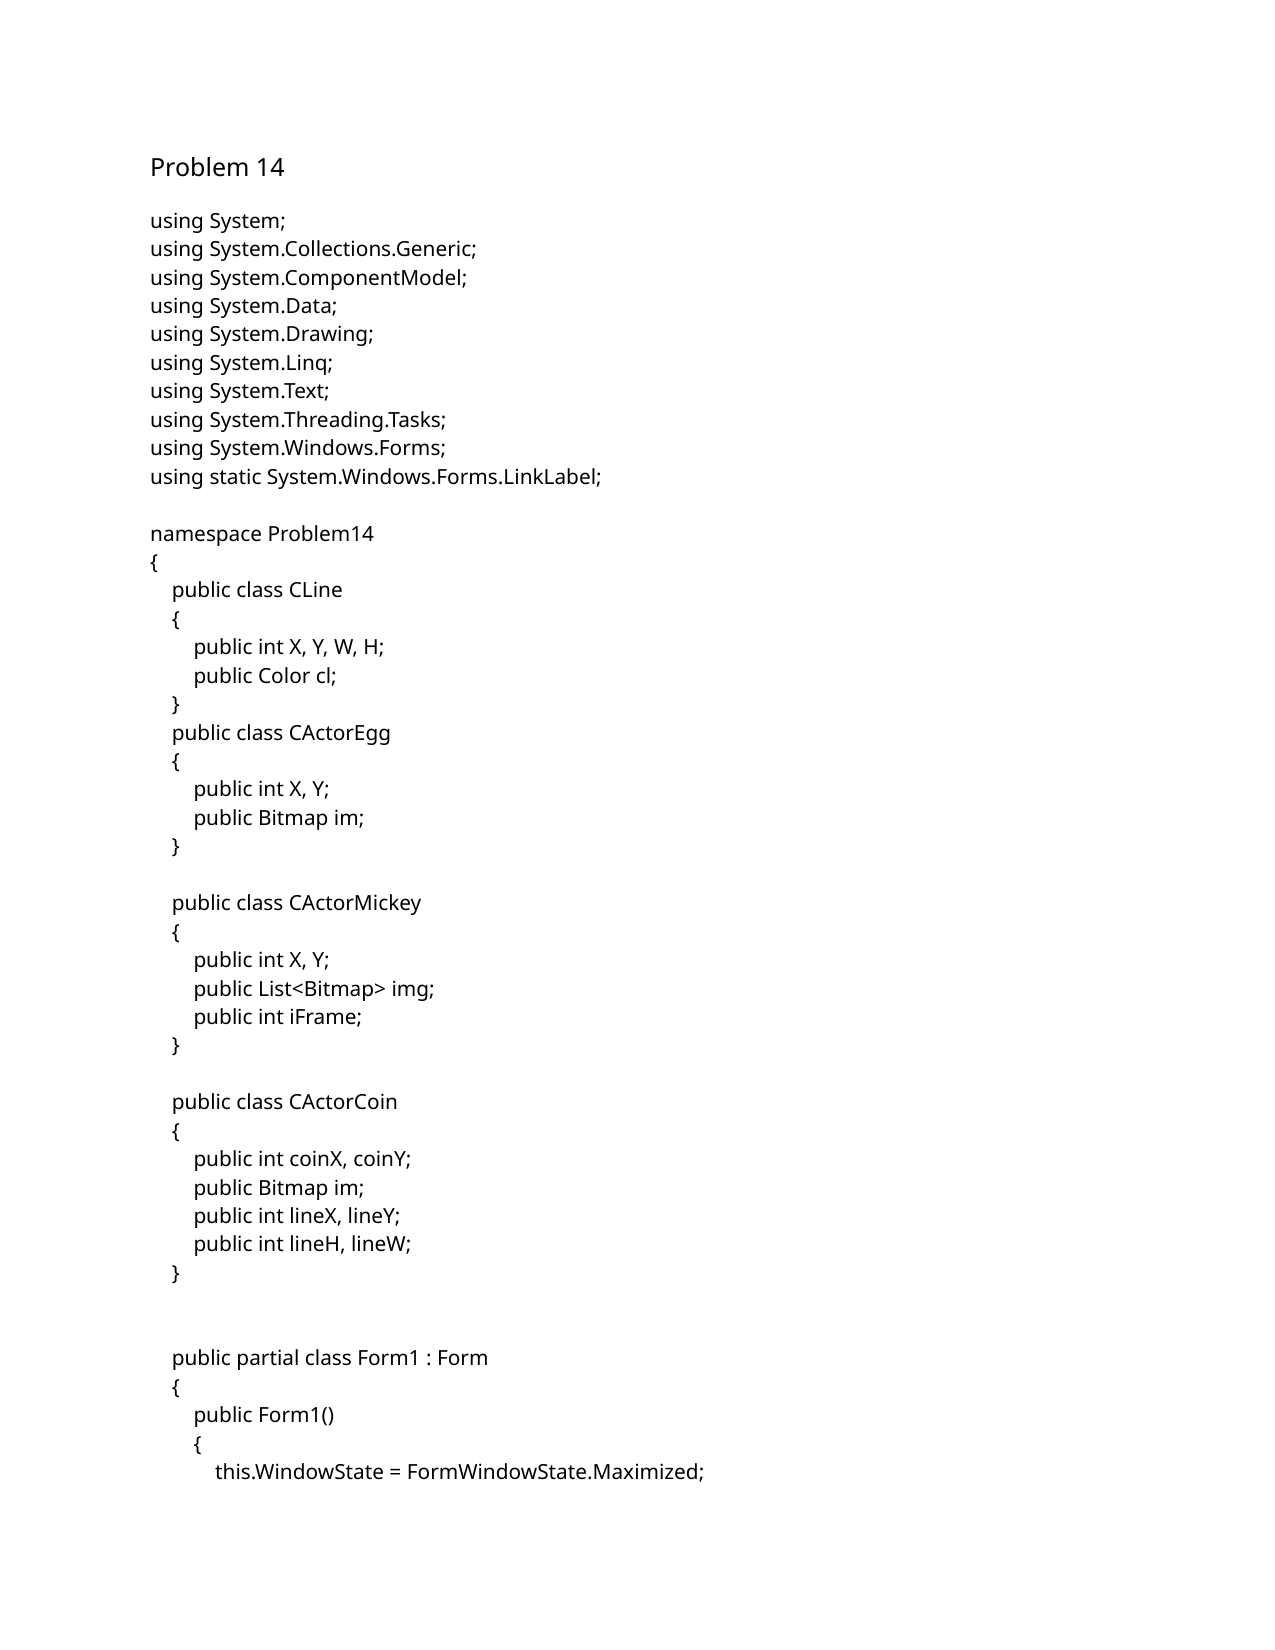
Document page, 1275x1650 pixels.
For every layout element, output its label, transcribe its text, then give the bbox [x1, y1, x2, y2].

text public Bitmap im; [150, 1173, 1125, 1201]
text public class CActorMickey [150, 888, 1125, 917]
text using System.Data; [150, 291, 1125, 319]
text public class CActorEgg [150, 718, 1125, 746]
text { [150, 547, 1125, 576]
text public int X, Y; [150, 774, 1125, 803]
text Problem 14 [150, 150, 1125, 184]
text using System.Threading.Tasks; [150, 405, 1125, 433]
text public int X, Y; [150, 945, 1125, 974]
text public Form1() [150, 1400, 1125, 1429]
text public int X, Y, W, H; [150, 632, 1125, 661]
text public List<Bitmap> img; [150, 974, 1125, 1002]
text this.WindowState = FormWindowState.Maximized; [150, 1457, 1125, 1486]
text using System.Collections.Generic; [150, 234, 1125, 263]
text { [150, 1429, 1125, 1457]
text namespace Problem14 [150, 519, 1125, 547]
text { [150, 1116, 1125, 1144]
text { [150, 917, 1125, 945]
text } [150, 689, 1125, 718]
text using System.ComponentModel; [150, 263, 1125, 291]
text using System.Linq; [150, 348, 1125, 376]
text } [150, 831, 1125, 860]
text public class CActorCoin [150, 1087, 1125, 1116]
text using static System.Windows.Forms.LinkLabel; [150, 462, 1125, 490]
text using System; [150, 206, 1125, 234]
text public Color cl; [150, 661, 1125, 689]
text { [150, 746, 1125, 774]
text } [150, 1258, 1125, 1286]
text public int lineH, lineW; [150, 1229, 1125, 1258]
text using System.Text; [150, 376, 1125, 405]
text using System.Windows.Forms; [150, 433, 1125, 462]
text } [150, 1031, 1125, 1059]
text using System.Drawing; [150, 319, 1125, 348]
text public int lineX, lineY; [150, 1201, 1125, 1229]
text { [150, 1372, 1125, 1400]
text public int coinX, coinY; [150, 1144, 1125, 1173]
text { [150, 604, 1125, 632]
text public class CLine [150, 576, 1125, 604]
text public int iFrame; [150, 1002, 1125, 1031]
text public partial class Form1 : Form [150, 1343, 1125, 1372]
text public Bitmap im; [150, 803, 1125, 831]
